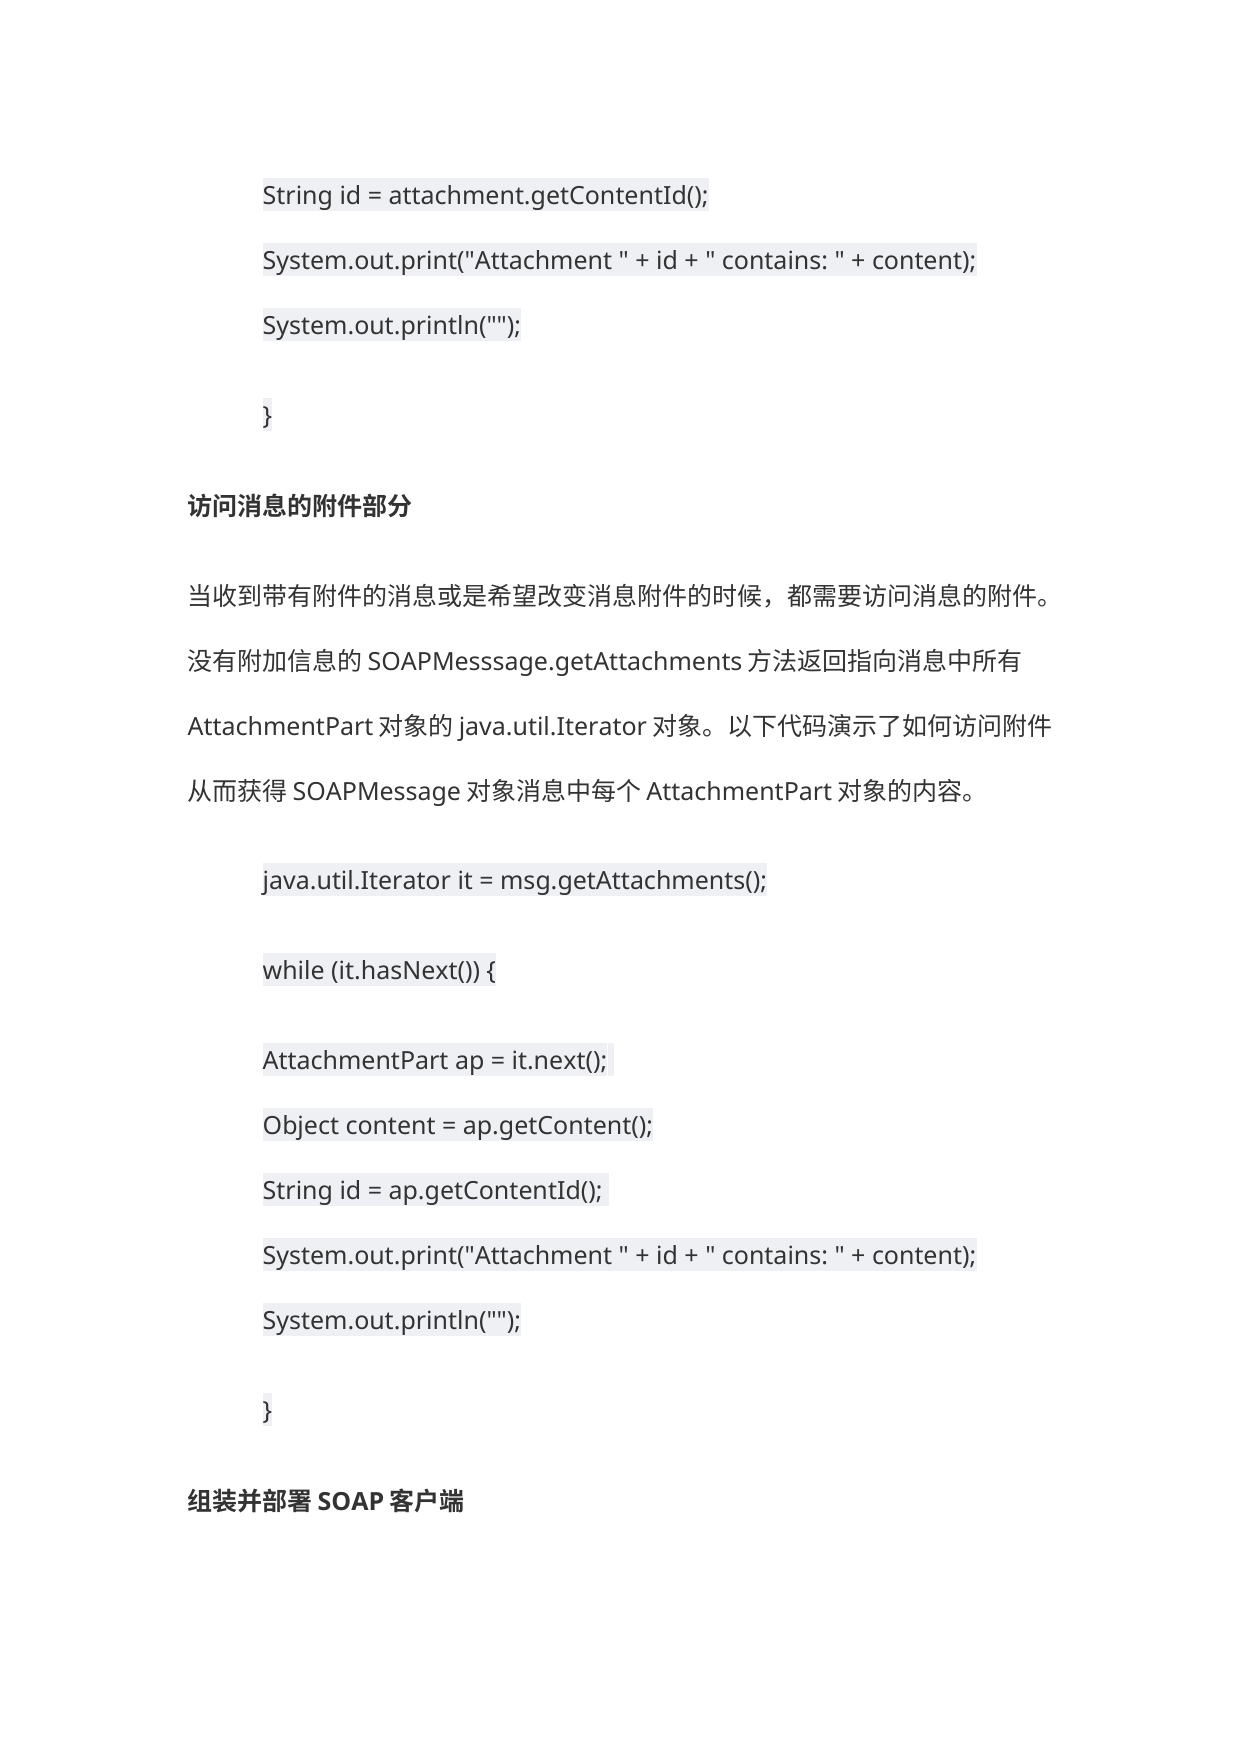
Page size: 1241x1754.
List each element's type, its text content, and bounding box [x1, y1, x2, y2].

text } [262, 382, 978, 447]
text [262, 162, 978, 357]
text 组装并部署SOAP客户端 [187, 1467, 1053, 1532]
text java.util.Iterator it = msg.getAttachments(); [262, 847, 978, 912]
text } [262, 1377, 978, 1442]
text 访问消息的附件部分 [187, 472, 1053, 537]
text 当收到带有附件的消息或是希望改变消息附件的时候，都需要访问消息的附件。没有附加信息的SOAPMesssage.getAttachments方法返回指向消息中所有AttachmentPart对象的java.util.Iterator对象。以下代码演示了如何访问附件从而获得SOAPMessage对象消息中每个AttachmentPart对象的内容。 [187, 562, 1053, 822]
text AttachmentPart ap = it.next(); Object content = ap.getContent(); String id = ap.getContentId(); System.out.print("Attachment " + id + " contains: " + content); System.out.println(""); [262, 1027, 978, 1352]
text while (it.hasNext()) { [262, 937, 978, 1002]
